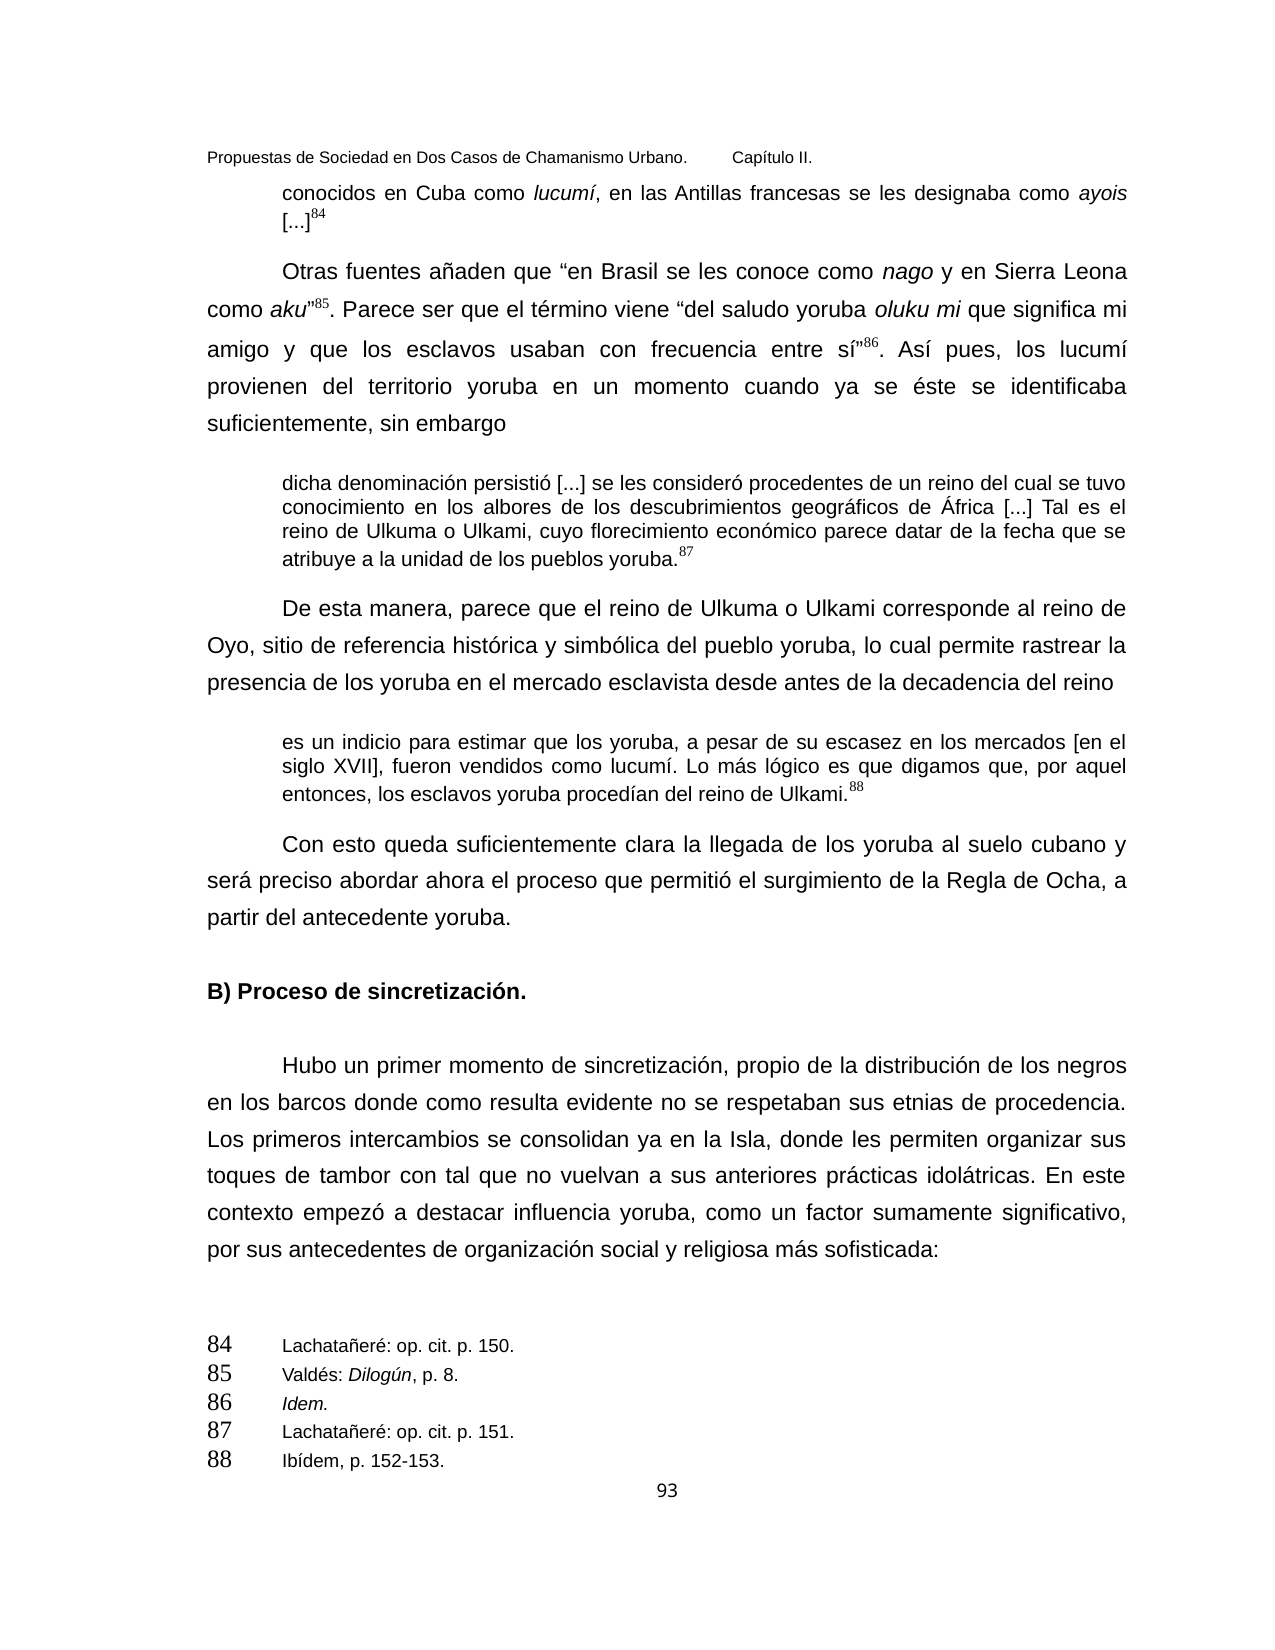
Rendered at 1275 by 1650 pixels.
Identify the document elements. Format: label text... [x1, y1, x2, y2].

text dicha denominación persistió [...] se les consideró procedentes de un reino del cual se tuvo conocimiento en los albores de los descubrimientos geográficos de África [...] Tal es el reino de Ulkuma o Ulkami, cuyo florecimiento económico parece datar de la fecha que se atribuye a la unidad de los pueblos yoruba. [282, 471, 1127, 571]
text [282, 181, 1127, 234]
text es un indicio para estimar que los yoruba, a pesar de su escasez en los mercados [en el siglo XVII], fueron vendidos como lucumí. Lo más lógico es que digamos que, por aquel entonces, los esclavos yoruba procedían del reino de Ulkami. [282, 730, 1127, 807]
text Otras fuentes añaden que “en Brasil se les conoce como nago y en Sierra Leona como aku”. Parece ser que el término viene “del saludo yoruba oluku mi que significa mi amigo y que los esclavos usaban con frecuencia entre sí”. Así pues, los lucumí provienen del territorio yoruba en un momento cuando ya se éste se identificaba suficientemente, sin embargo [207, 258, 1127, 436]
text Con esto queda suficientemente clara la llegada de los yoruba al suelo cubano y será preciso abordar ahora el proceso que permitió el surgimiento de la Regla de Ocha, a partir del antecedente yoruba. [207, 831, 1127, 931]
text Hubo un primer momento de sincretización, propio de la distribución de los negros en los barcos donde como resulta evidente no se respetaban sus etnias de procedencia. Los primeros intercambios se consolidan ya en la Isla, donde les permiten organizar sus toques de tambor con tal que no vuelvan a sus anteriores prácticas idolátricas. En este contexto empezó a destacar influencia yoruba, como un factor sumamente significativo, por sus antecedentes de organización social y religiosa más sofisticada: [207, 1052, 1127, 1263]
text B) Proceso de sincretización. [207, 978, 1127, 1004]
text De esta manera, parece que el reino de Ulkuma o Ulkami corresponde al reino de Oyo, sitio de referencia histórica y simbólica del pueblo yoruba, lo cual permite rastrear la presencia de los yoruba en el mercado esclavista desde antes de la decadencia del reino [207, 595, 1127, 696]
